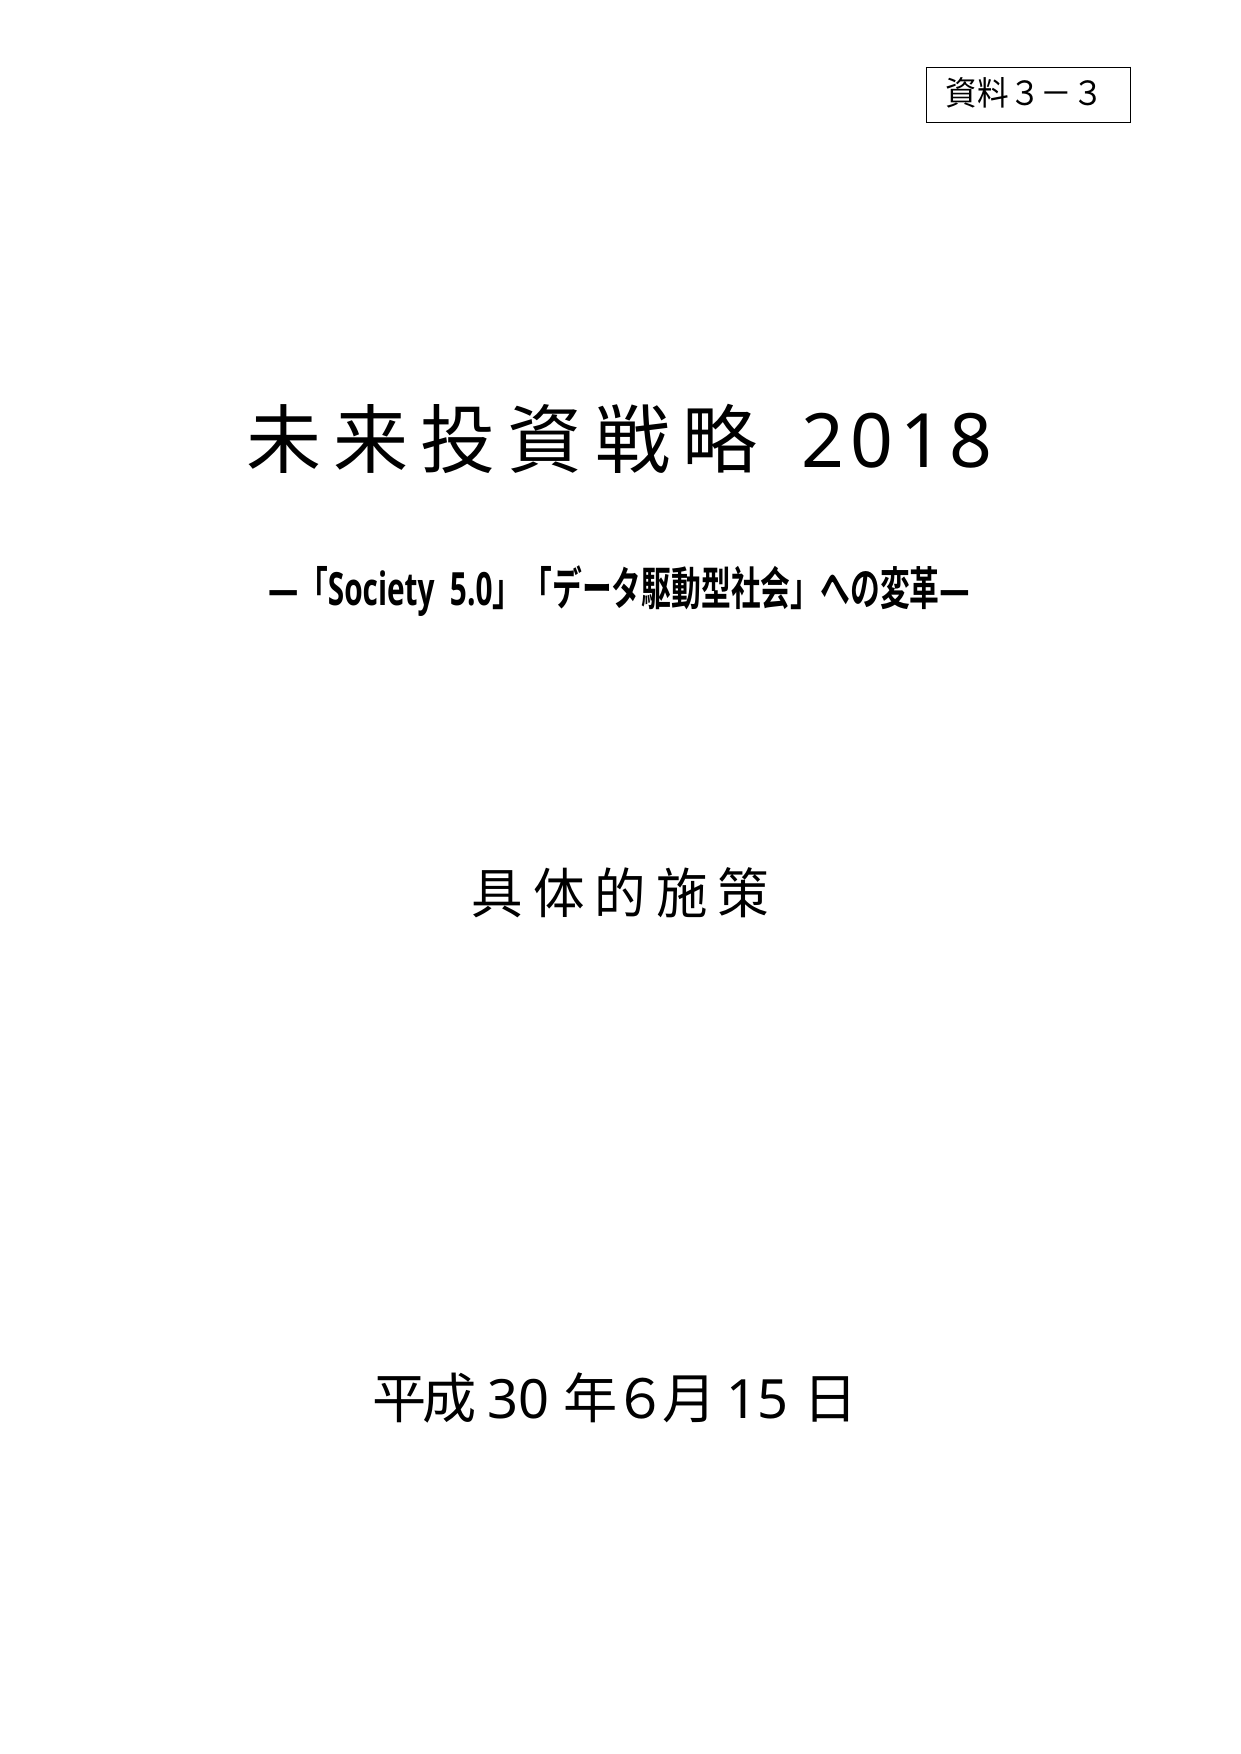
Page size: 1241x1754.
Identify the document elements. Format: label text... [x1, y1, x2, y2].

text 未来投資戦略 2018 [243, 399, 995, 484]
text 平成 30 年６月 15 日 [240, 1360, 995, 1434]
text 具体的施策 [243, 856, 998, 929]
text ―「Society 5.0」「データ駆動型社会」への変革― [242, 557, 995, 619]
